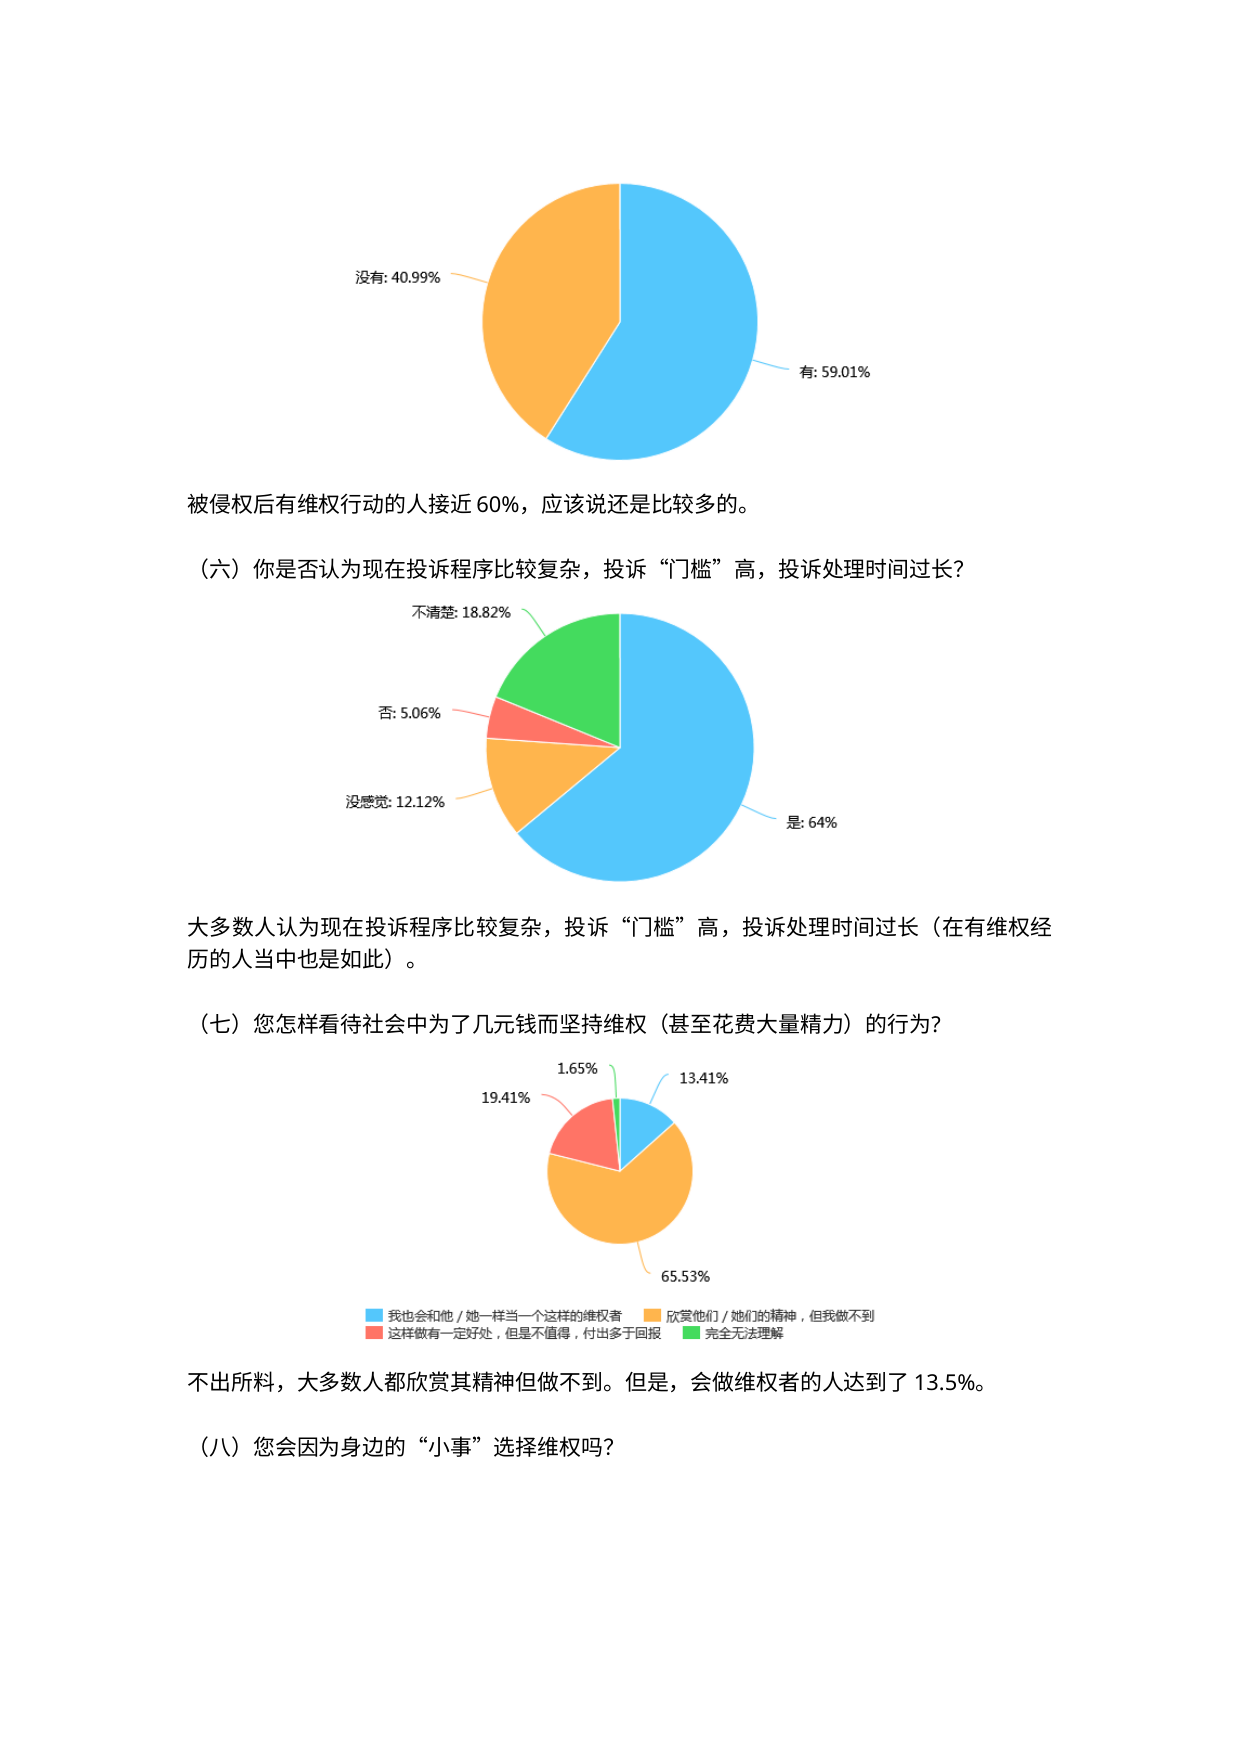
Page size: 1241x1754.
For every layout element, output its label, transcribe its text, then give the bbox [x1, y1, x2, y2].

text 大多数人认为现在投诉程序比较复杂，投诉“门槛”高，投诉处理时间过长（在有维权经历的人当中也是如此）。 [187, 909, 1053, 974]
text 不出所料，大多数人都欣赏其精神但做不到。但是，会做维权者的人达到了13.5%。 [187, 1364, 1053, 1397]
picture [187, 1039, 1053, 1364]
text 被侵权后有维权行动的人接近60%，应该说还是比较多的。 [187, 487, 1053, 519]
picture [187, 162, 1053, 487]
picture [187, 584, 1053, 909]
text （七）您怎样看待社会中为了几元钱而坚持维权（甚至花费大量精力）的行为? [187, 1007, 1053, 1039]
text （六）你是否认为现在投诉程序比较复杂，投诉“门槛”高，投诉处理时间过长？ [187, 552, 1053, 584]
text （八）您会因为身边的“小事”选择维权吗？ [187, 1429, 1053, 1462]
